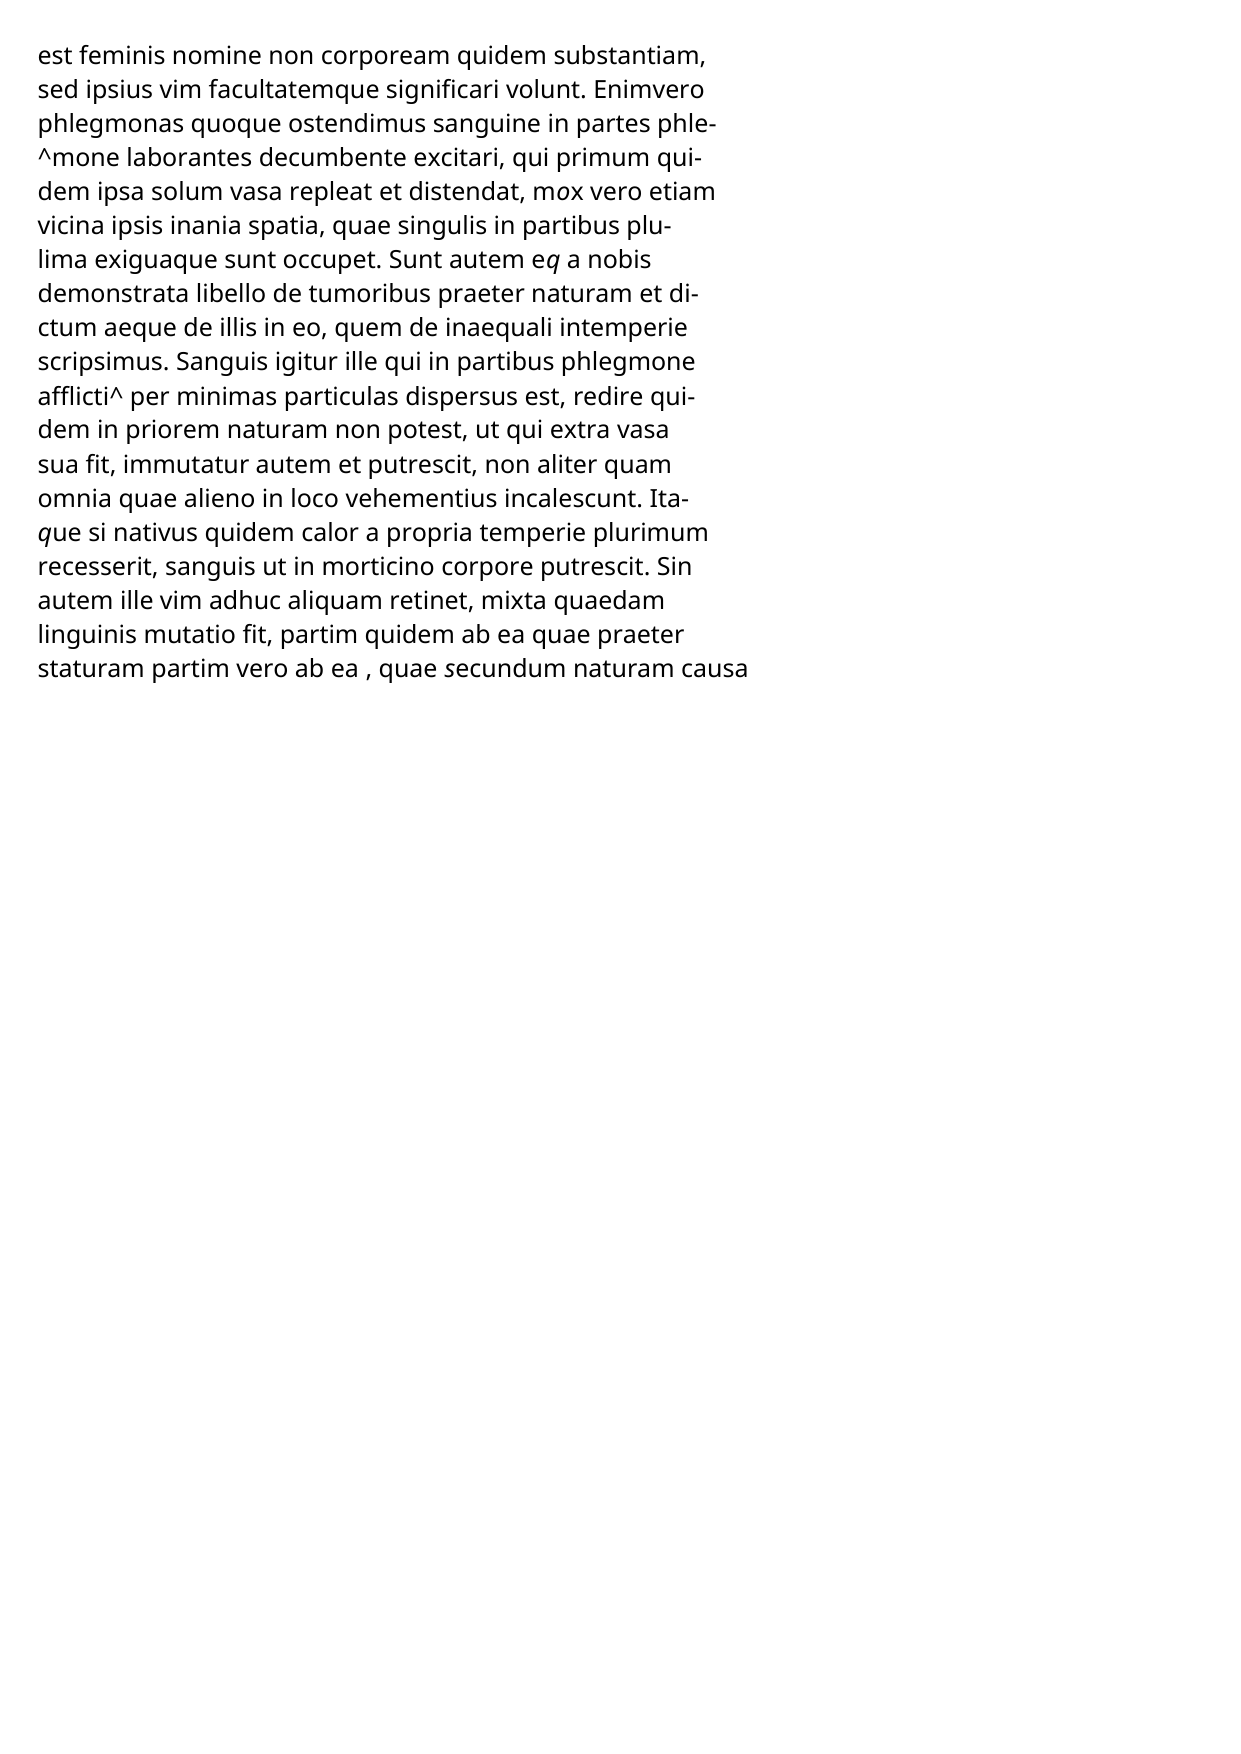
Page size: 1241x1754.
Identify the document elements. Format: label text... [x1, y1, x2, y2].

text est feminis nomine non corpoream quidem substantiam, sed ipsius vim facultatemque significari volunt. Enimvero phlegmonas quoque ostendimus sanguine in partes phle- ^mone laborantes decumbente excitari, qui primum qui- dem ipsa solum vasa repleat et distendat, mox vero etiam vicina ipsis inania spatia, quae singulis in partibus plu- lima exiguaque sunt occupet. Sunt autem eq a nobis demonstrata libello de tumoribus praeter naturam et di- ctum aeque de illis in eo, quem de inaequali intemperie scripsimus. Sanguis igitur ille qui in partibus phlegmone afflicti^ per minimas particulas dispersus est, redire qui- dem in priorem naturam non potest, ut qui extra vasa sua fit, immutatur autem et putrescit, non aliter quam omnia quae alieno in loco vehementius incalescunt. Ita- que si nativus quidem calor a propria temperie plurimum recesserit, sanguis ut in morticino corpore putrescit. Sin autem ille vim adhuc aliquam retinet, mixta quaedam linguinis mutatio fit, partim quidem ab ea quae praeter staturam partim vero ab ea , quae secundum naturam causa [37, 37, 1203, 685]
